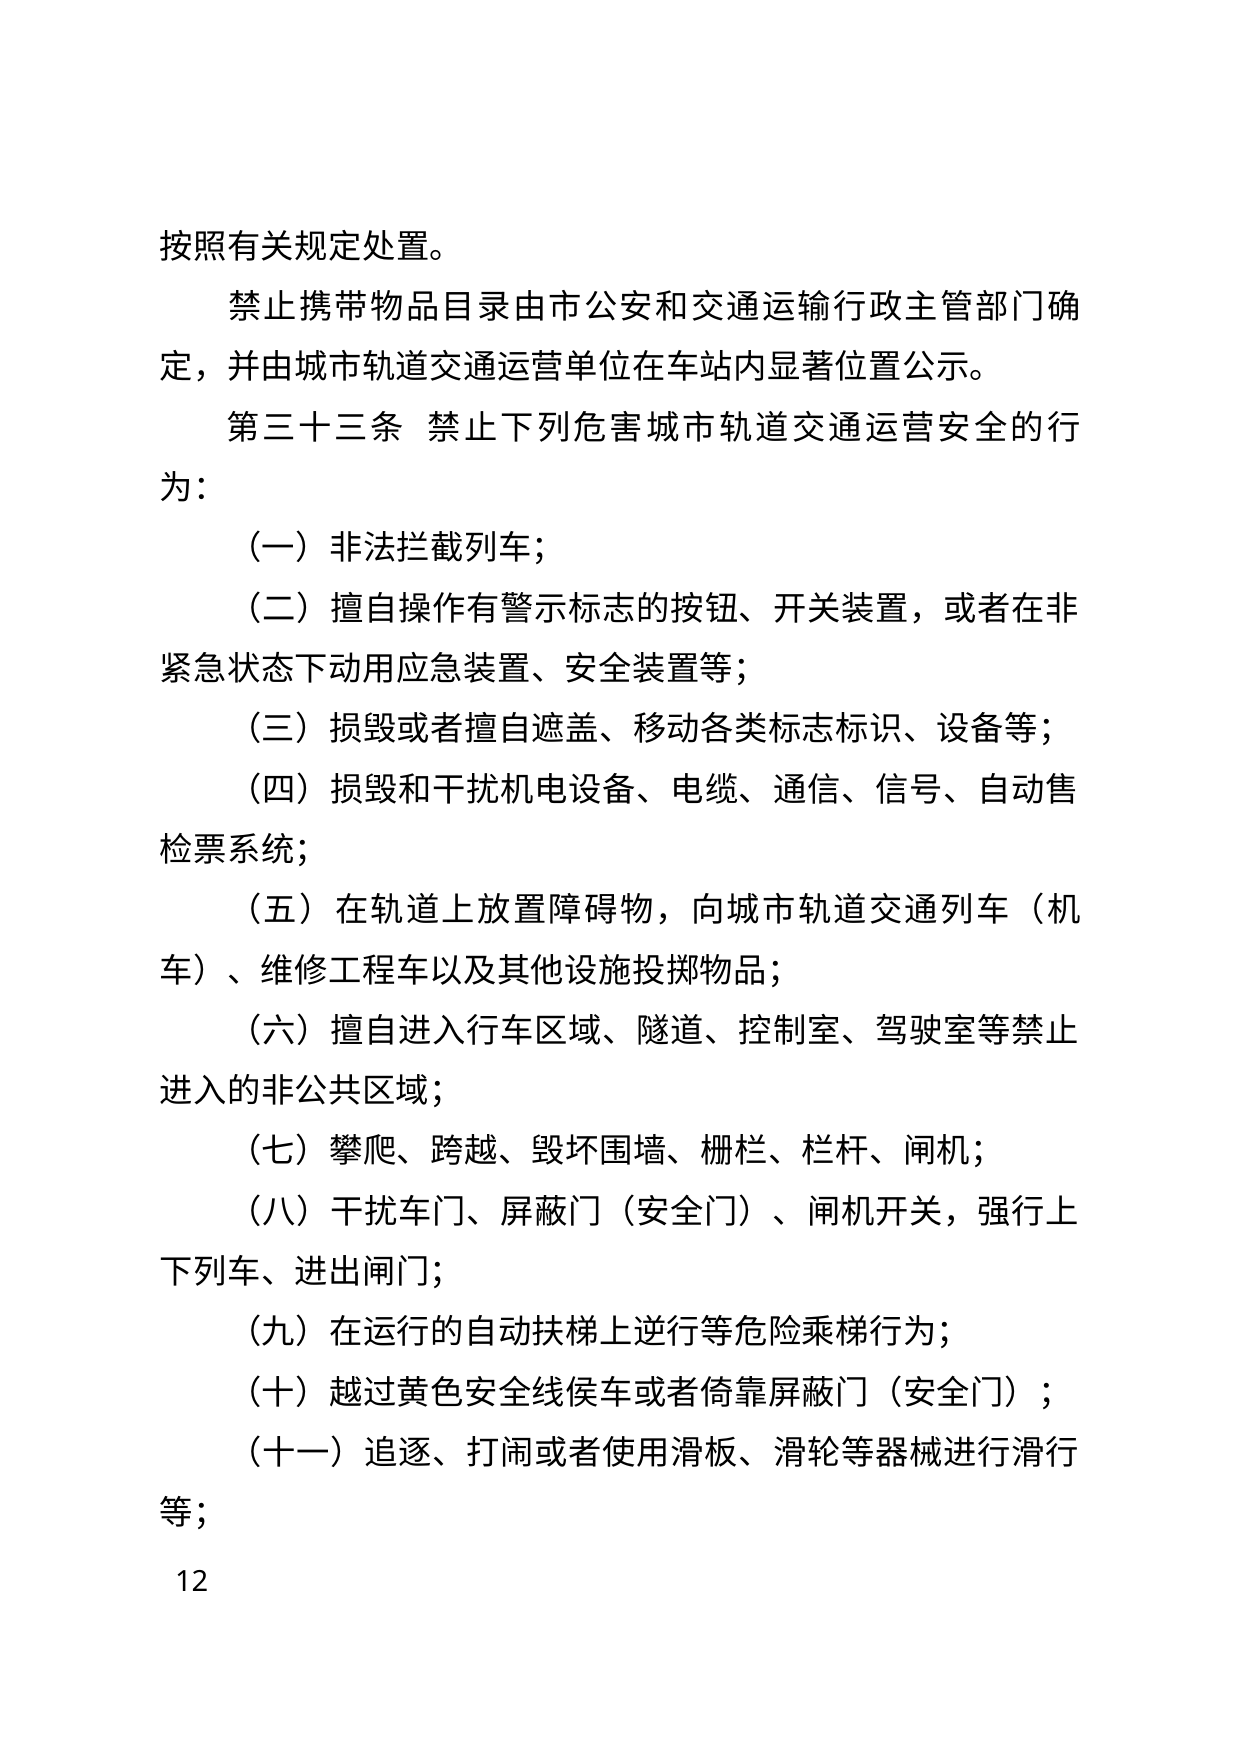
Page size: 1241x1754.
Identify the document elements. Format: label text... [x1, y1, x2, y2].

text （六）擅自进入行车区域、隧道、控制室、驾驶室等禁止进入的非公共区域； [159, 998, 1081, 1118]
text （一）非法拦截列车； [159, 515, 1081, 575]
text 第三十三条 禁止下列危害城市轨道交通运营安全的行为： [159, 394, 1081, 515]
text （十一）追逐、打闹或者使用滑板、滑轮等器械进行滑行等； [159, 1420, 1081, 1540]
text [159, 213, 1081, 274]
text （七）攀爬、跨越、毁坏围墙、栅栏、栏杆、闸机； [159, 1118, 1081, 1178]
text （九）在运行的自动扶梯上逆行等危险乘梯行为； [159, 1299, 1081, 1359]
text （八）干扰车门、屏蔽门（安全门）、闸机开关，强行上下列车、进出闸门； [159, 1178, 1081, 1299]
text （二）擅自操作有警示标志的按钮、开关装置，或者在非紧急状态下动用应急装置、安全装置等； [159, 575, 1081, 696]
text （四）损毁和干扰机电设备、电缆、通信、信号、自动售检票系统； [159, 756, 1081, 877]
text （十）越过黄色安全线侯车或者倚靠屏蔽门（安全门）； [159, 1359, 1081, 1420]
text （五）在轨道上放置障碍物，向城市轨道交通列车（机车）、维修工程车以及其他设施投掷物品； [159, 877, 1081, 998]
text 禁止携带物品目录由市公安和交通运输行政主管部门确定，并由城市轨道交通运营单位在车站内显著位置公示。 [159, 274, 1081, 394]
text （三）损毁或者擅自遮盖、移动各类标志标识、设备等； [159, 696, 1081, 756]
